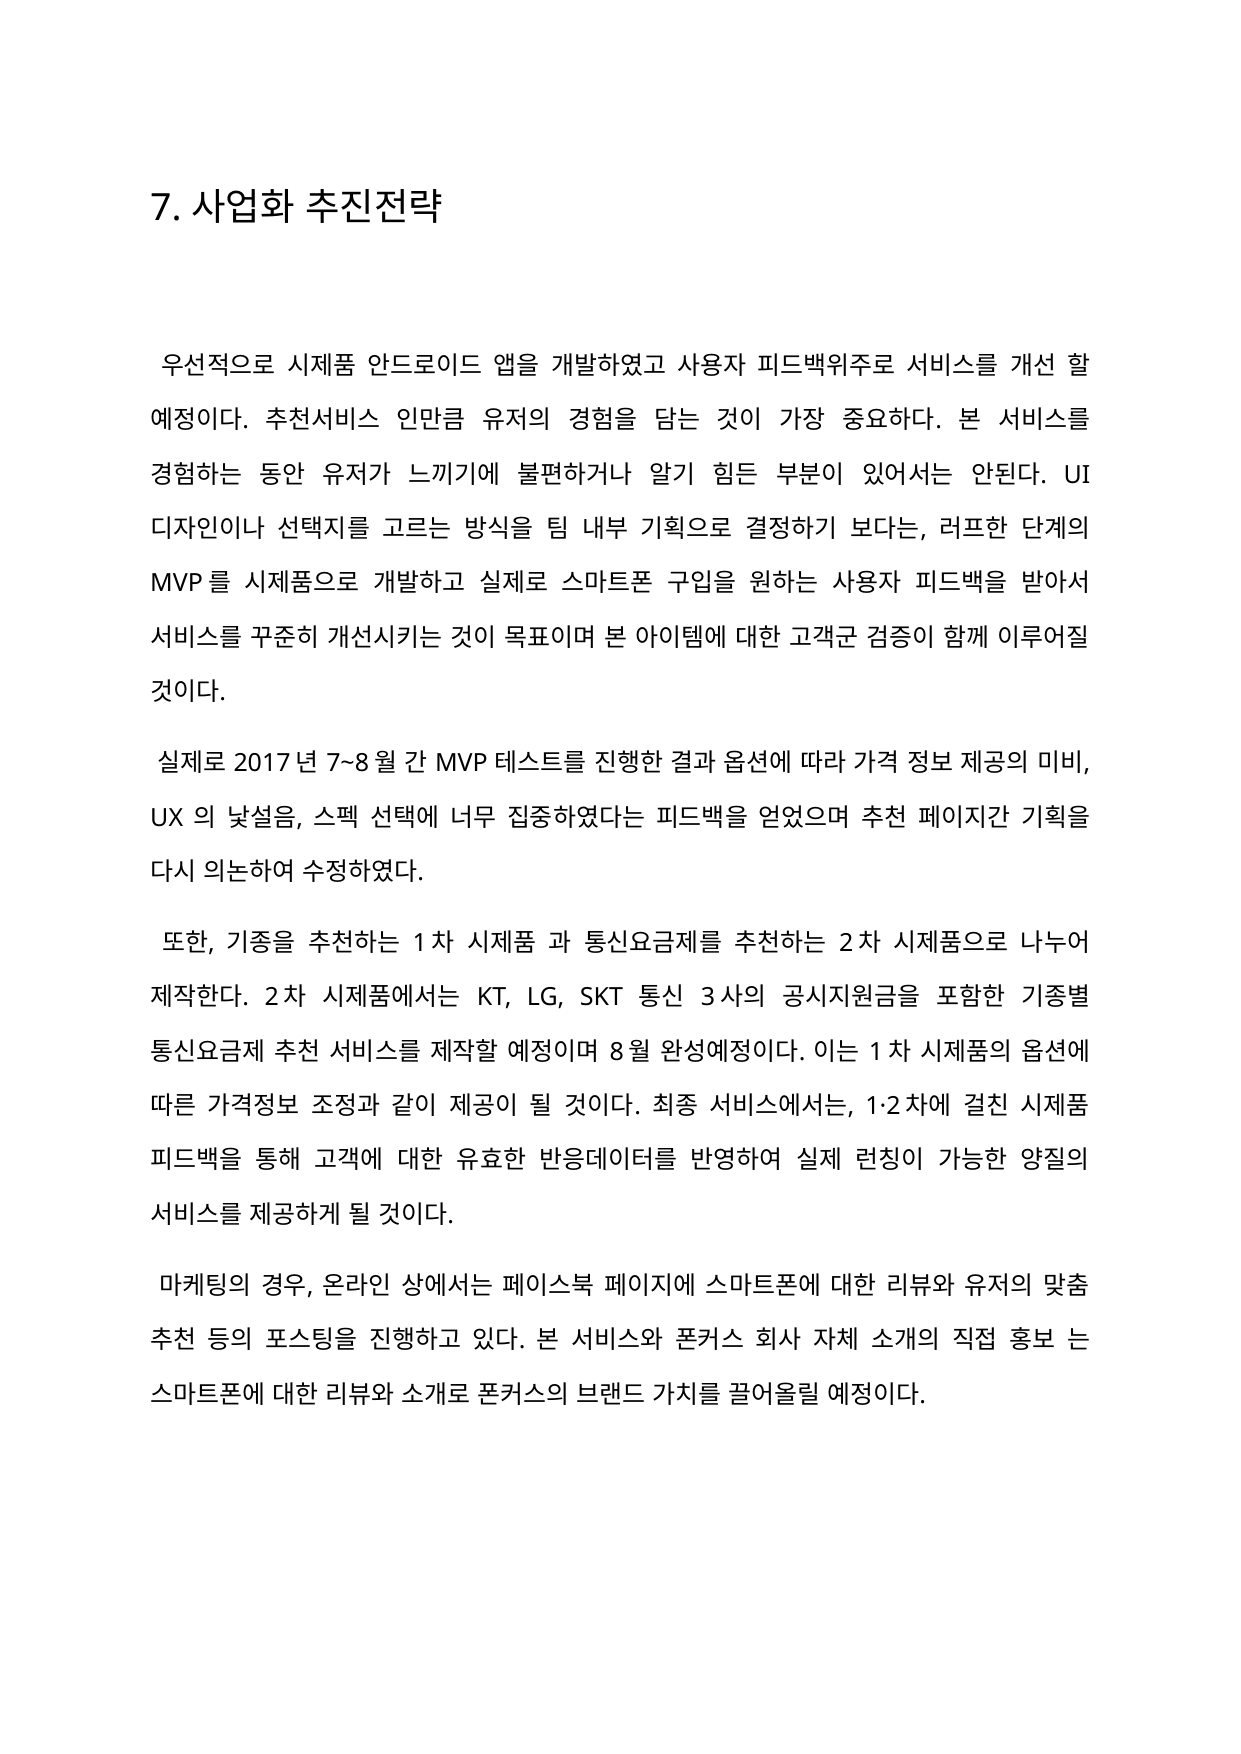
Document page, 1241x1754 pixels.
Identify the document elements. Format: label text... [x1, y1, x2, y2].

subtitle 7. 사업화 추진전략 [150, 177, 1090, 232]
text 마케팅의 경우, 온라인 상에서는 페이스북 페이지에 스마트폰에 대한 리뷰와 유저의 맞춤 추천 등의 포스팅을 진행하고 있다. 본 서비스와 폰커스 회사 자체 소개의 직접 홍보 는 스마트폰에 대한 리뷰와 소개로 폰커스의 브랜드 가치를 끌어올릴 예정이다. [150, 1265, 1090, 1410]
text 또한, 기종을 추천하는 1차 시제품 과 통신요금제를 추천하는 2차 시제품으로 나누어 제작한다. 2차 시제품에서는 KT, LG, SKT 통신 3사의 공시지원금을 포함한 기종별 통신요금제 추천 서비스를 제작할 예정이며 8월 완성예정이다. 이는 1차 시제품의 옵션에 따른 가격정보 조정과 같이 제공이 될 것이다. 최종 서비스에서는, 1·2차에 걸친 시제품 피드백을 통해 고객에 대한 유효한 반응데이터를 반영하여 실제 런칭이 가능한 양질의 서비스를 제공하게 될 것이다. [150, 922, 1090, 1231]
text 실제로 2017년 7~8월 간 MVP 테스트를 진행한 결과 옵션에 따라 가격 정보 제공의 미비, UX 의 낯설음, 스펙 선택에 너무 집중하였다는 피드백을 얻었으며 추천 페이지간 기획을 다시 의논하여 수정하였다. [150, 743, 1090, 888]
text 우선적으로 시제품 안드로이드 앱을 개발하였고 사용자 피드백위주로 서비스를 개선 할 예정이다. 추천서비스 인만큼 유저의 경험을 담는 것이 가장 중요하다. 본 서비스를 경험하는 동안 유저가 느끼기에 불편하거나 알기 힘든 부분이 있어서는 안된다. UI 디자인이나 선택지를 고르는 방식을 팀 내부 기획으로 결정하기 보다는, 러프한 단계의 MVP를 시제품으로 개발하고 실제로 스마트폰 구입을 원하는 사용자 피드백을 받아서 서비스를 꾸준히 개선시키는 것이 목표이며 본 아이템에 대한 고객군 검증이 함께 이루어질 것이다. [150, 345, 1090, 708]
